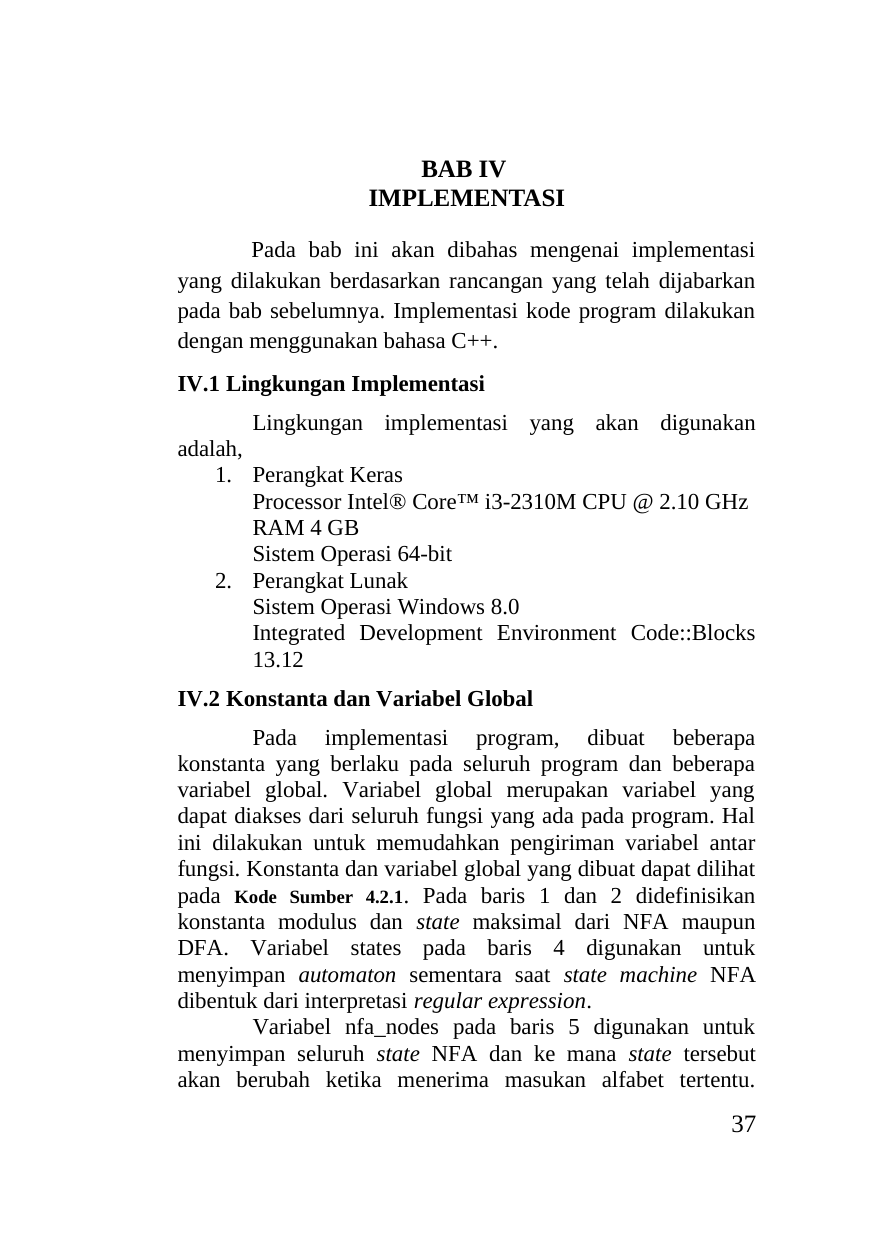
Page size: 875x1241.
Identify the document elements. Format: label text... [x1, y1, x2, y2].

subtitle Konstanta dan Variabel Global [177, 685, 756, 711]
text Pada bab ini akan dibahas mengenai implementasi yang dilakukan berdasarkan rancangan yang telah dijabarkan pada bab sebelumnya. Implementasi kode program dilakukan dengan menggunakan bahasa C++. [177, 236, 756, 353]
list Perangkat Keras [215, 461, 756, 488]
list Sistem Operasi Windows 8.0 [252, 593, 756, 619]
text Lingkungan implementasi yang akan digunakan adalah, [177, 409, 756, 461]
list RAM 4 GB [252, 514, 756, 540]
subtitle Lingkungan Implementasi [177, 370, 756, 396]
subtitle IMPLEMENTASI [177, 154, 756, 211]
list Perangkat Lunak [215, 567, 756, 593]
list Processor Intel® Core™ i3-2310M CPU @ 2.10 GHz [252, 488, 756, 514]
list Integrated Development Environment Code::Blocks 13.12 [252, 619, 756, 672]
list Sistem Operasi 64-bit [252, 540, 756, 567]
text Pada implementasi program, dibuat beberapa konstanta yang berlaku pada seluruh program dan beberapa variabel global. Variabel global merupakan variabel yang dapat diakses dari seluruh fungsi yang ada pada program. Hal ini dilakukan untuk memudahkan pengiriman variabel antar fungsi. Konstanta dan variabel global yang dibuat dapat dilihat pada Kode Sumber 4.2.1. Pada baris 1 dan 2 didefinisikan konstanta modulus dan state maksimal dari NFA maupun DFA. Variabel states pada baris 4 digunakan untuk menyimpan automaton sementara saat state machine NFA dibentuk dari interpretasi regular expression. [177, 723, 756, 1013]
